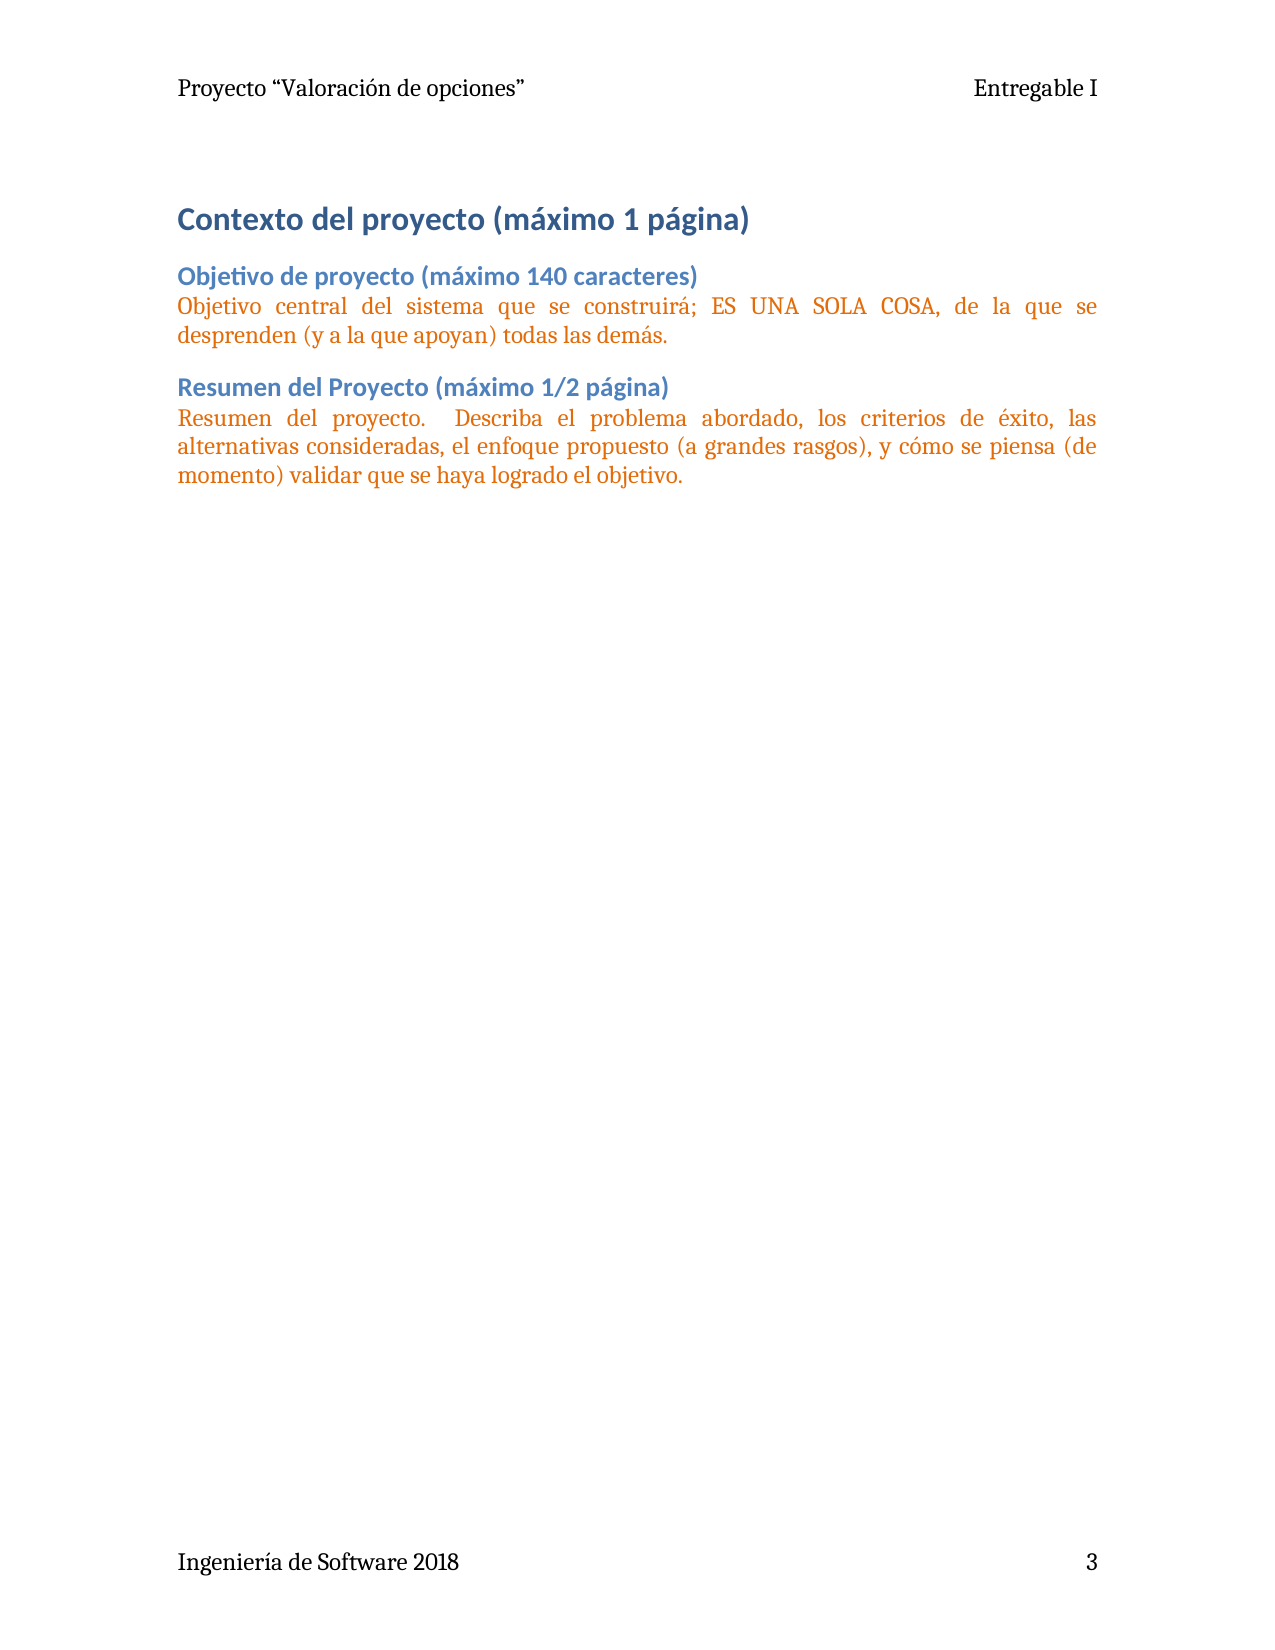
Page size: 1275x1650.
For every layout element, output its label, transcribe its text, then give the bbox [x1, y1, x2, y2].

subtitle Resumen del Proyecto (máximo 1/2 página) [177, 371, 1098, 403]
text Resumen del proyecto. Describa el problema abordado, los criterios de éxito, las alternativas consideradas, el enfoque propuesto (a grandes rasgos), y cómo se piensa (de momento) validar que se haya logrado el objetivo. [177, 403, 1098, 490]
subtitle Objetivo de proyecto (máximo 140 caracteres) [177, 259, 1098, 292]
text Objetivo central del sistema que se construirá; ES UNA SOLA COSA, de la que se desprenden (y a la que apoyan) todas las demás. [177, 292, 1098, 350]
subtitle Contexto del proyecto (máximo 1 página) [177, 198, 1098, 238]
